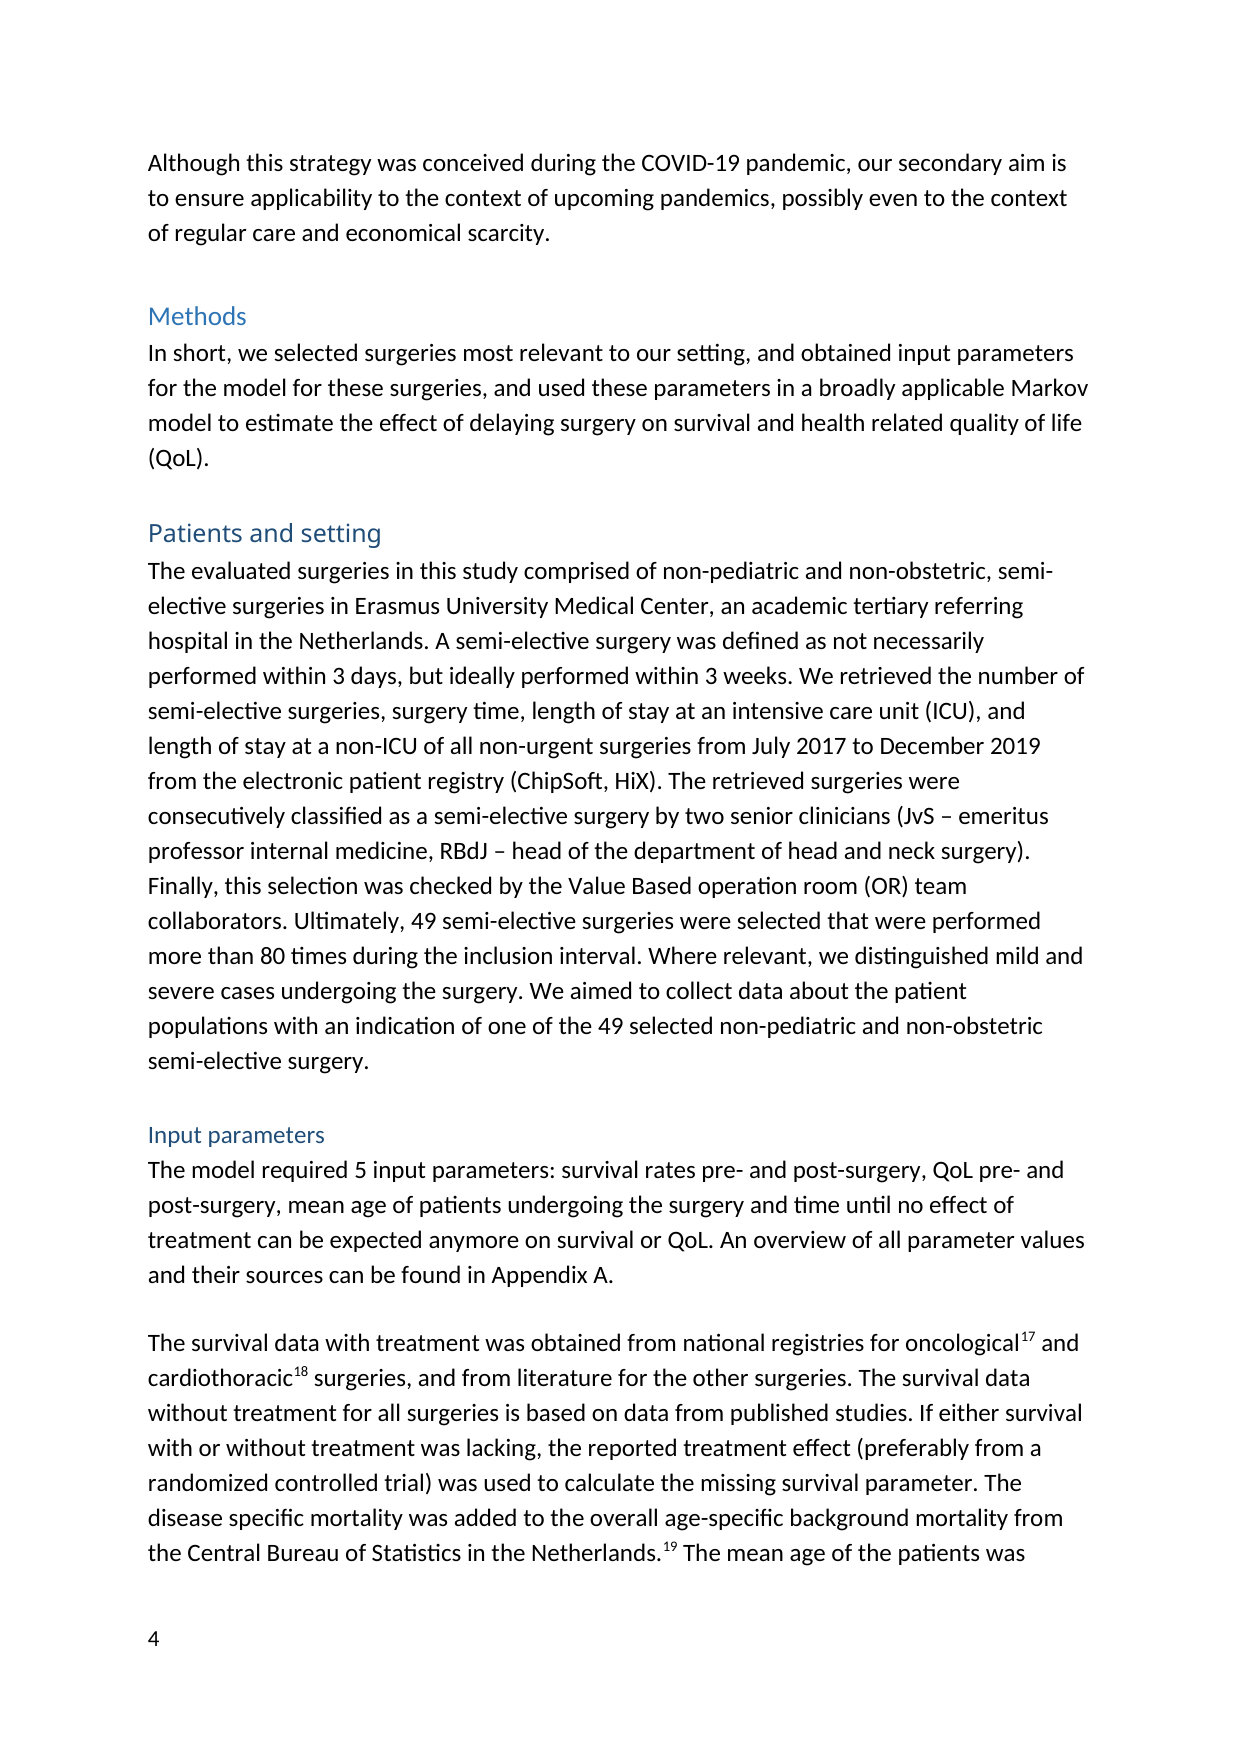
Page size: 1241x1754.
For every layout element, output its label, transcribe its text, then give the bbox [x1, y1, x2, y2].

subtitle Input parameters [148, 1119, 1093, 1150]
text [148, 148, 1093, 248]
text In short, we selected surgeries most relevant to our setting, and obtained input parameters for the model for these surgeries, and used these parameters in a broadly applicable Markov model to estimate the effect of delaying surgery on survival and health related quality of life (QoL). [148, 337, 1093, 472]
subtitle Methods [148, 299, 1093, 332]
text The evaluated surgeries in this study comprised of non-pediatric and non-obstetric, semi-elective surgeries in Erasmus University Medical Center, an academic tertiary referring hospital in the Netherlands. A semi-elective surgery was defined as not necessarily performed within 3 days, but ideally performed within 3 weeks. We retrieved the number of semi-elective surgeries, surgery time, length of stay at an intensive care unit (ICU), and length of stay at a non-ICU of all non-urgent surgeries from July 2017 to December 2019 from the electronic patient registry (ChipSoft, HiX). The retrieved surgeries were consecutively classified as a semi-elective surgery by two senior clinicians (JvS – emeritus professor internal medicine, RBdJ – head of the department of head and neck surgery). Finally, this selection was checked by the Value Based operation room (OR) team collaborators. Ultimately, 49 semi-elective surgeries were selected that were performed more than 80 times during the inclusion interval. Where relevant, we distinguished mild and severe cases undergoing the surgery. We aimed to collect data about the patient populations with an indication of one of the 49 selected non-pediatric and non-obstetric semi-elective surgery. [148, 555, 1093, 1076]
subtitle Patients and setting [148, 516, 1093, 550]
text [148, 1327, 1093, 1568]
text The model required 5 input parameters: survival rates pre- and post-surgery, QoL pre- and post-surgery, mean age of patients undergoing the surgery and time until no effect of treatment can be expected anymore on survival or QoL. An overview of all parameter values and their sources can be found in Appendix A. [148, 1154, 1093, 1290]
